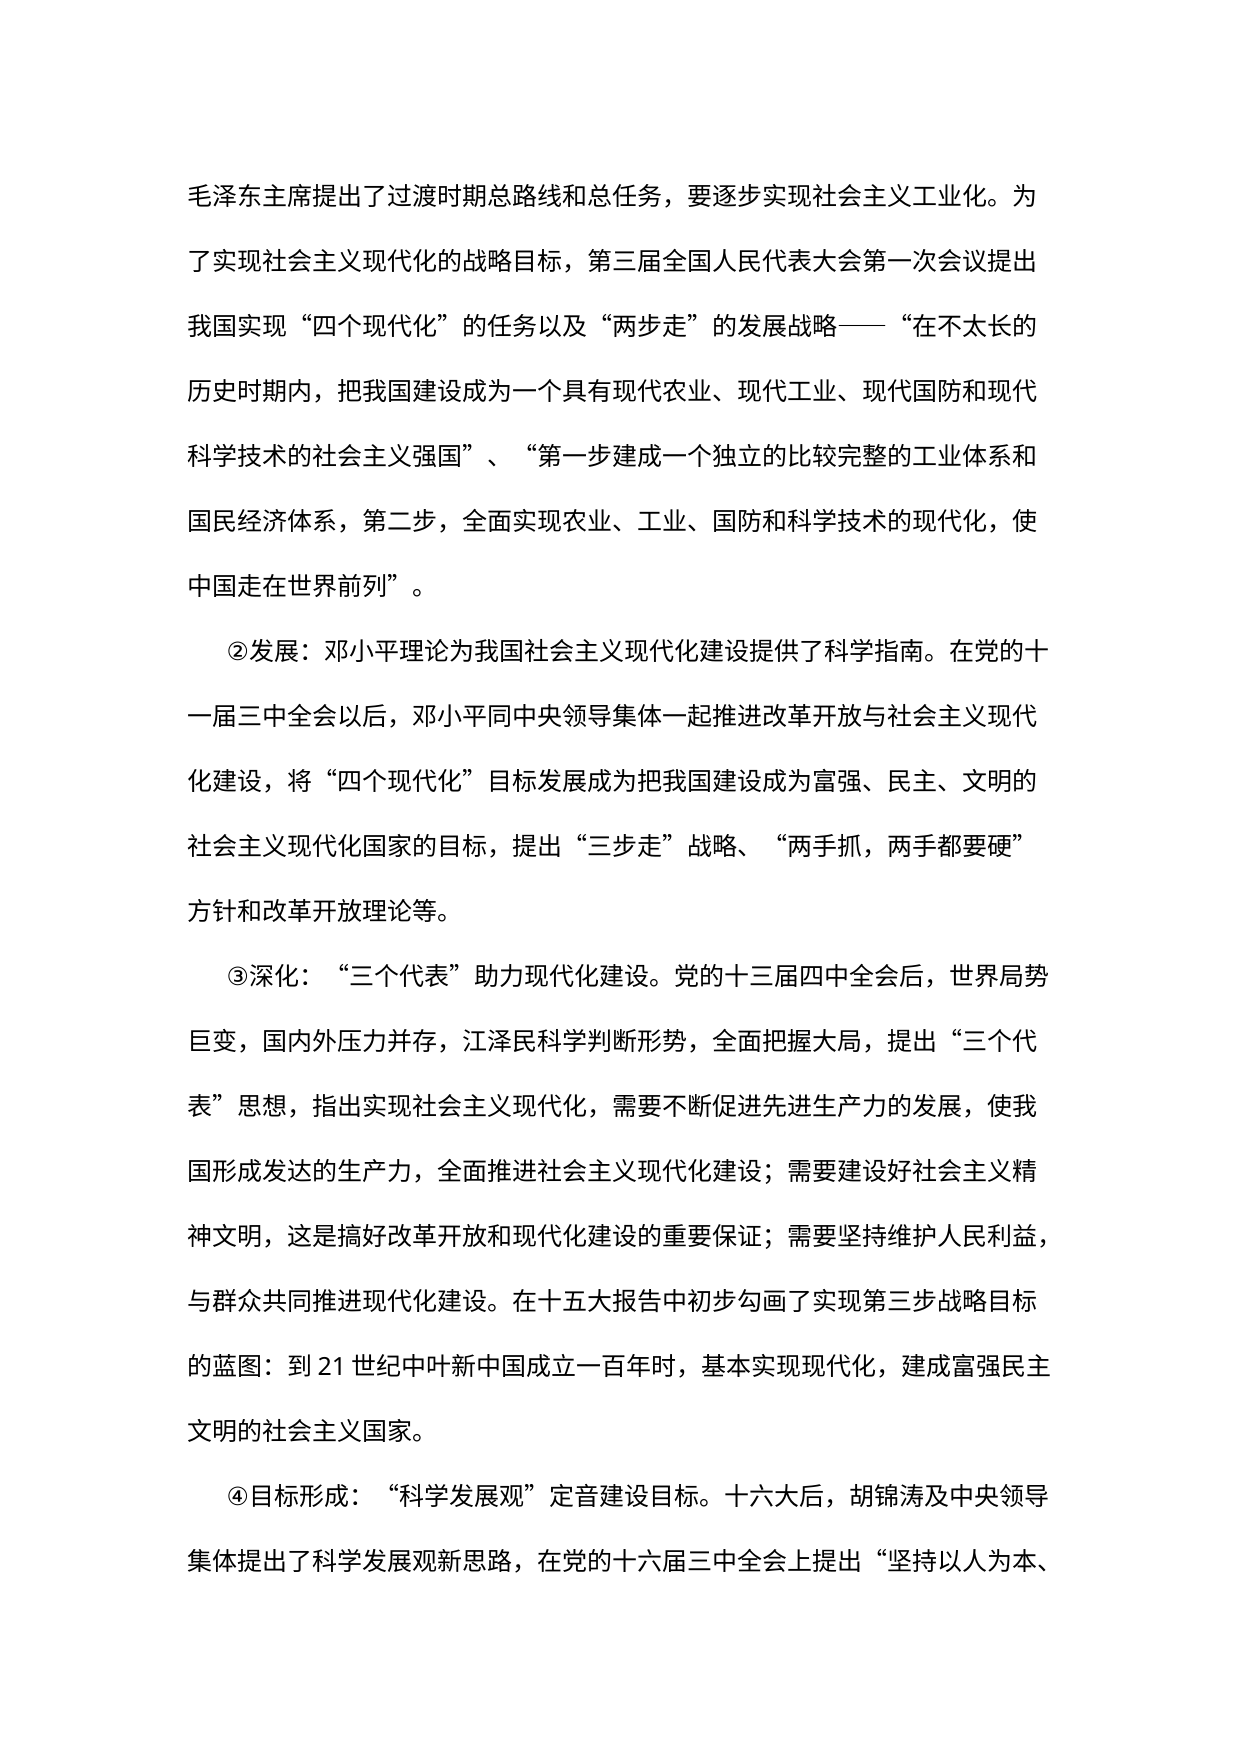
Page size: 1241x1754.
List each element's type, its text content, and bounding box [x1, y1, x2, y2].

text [187, 1462, 1053, 1592]
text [187, 162, 1053, 617]
text ③深化：“三个代表”助力现代化建设。党的十三届四中全会后，世界局势巨变，国内外压力并存，江泽民科学判断形势，全面把握大局，提出“三个代表”思想，指出实现社会主义现代化，需要不断促进先进生产力的发展，使我国形成发达的生产力，全面推进社会主义现代化建设；需要建设好社会主义精神文明，这是搞好改革开放和现代化建设的重要保证；需要坚持维护人民利益，与群众共同推进现代化建设。在十五大报告中初步勾画了实现第三步战略目标的蓝图：到21世纪中叶新中国成立一百年时，基本实现现代化，建成富强民主文明的社会主义国家。 [187, 942, 1053, 1462]
text ②发展：邓小平理论为我国社会主义现代化建设提供了科学指南。在党的十一届三中全会以后，邓小平同中央领导集体一起推进改革开放与社会主义现代化建设，将“四个现代化”目标发展成为把我国建设成为富强、民主、文明的社会主义现代化国家的目标，提出“三步走”战略、“两手抓，两手都要硬”方针和改革开放理论等。 [187, 617, 1053, 942]
